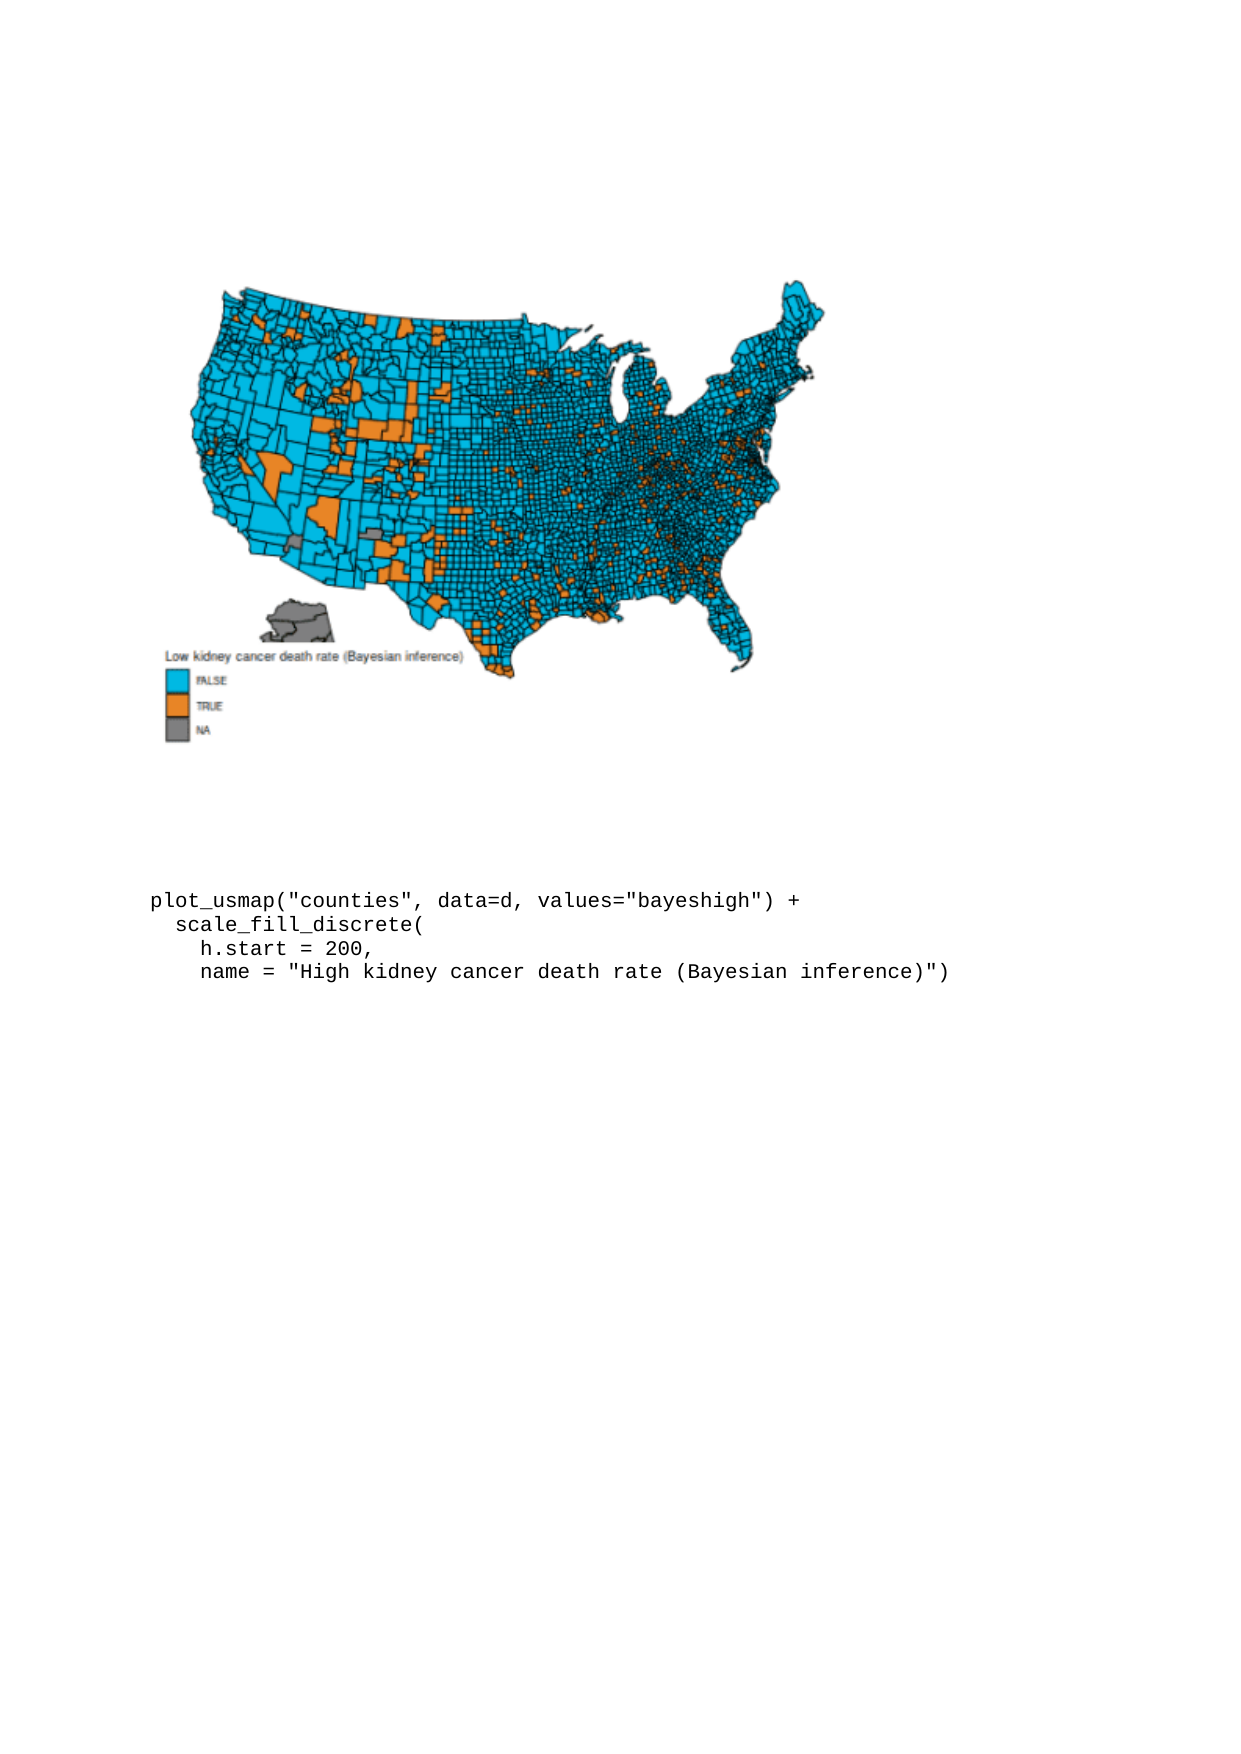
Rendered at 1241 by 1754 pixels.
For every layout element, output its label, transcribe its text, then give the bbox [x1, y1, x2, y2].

text scale_fill_discrete( [150, 914, 1090, 938]
text name = "High kidney cancer death rate (Bayesian inference)") [150, 961, 1090, 985]
text plot_usmap("counties", data=d, values="bayeshigh") + [150, 890, 1090, 914]
text h.start = 200, [150, 938, 1090, 961]
picture [150, 150, 862, 862]
